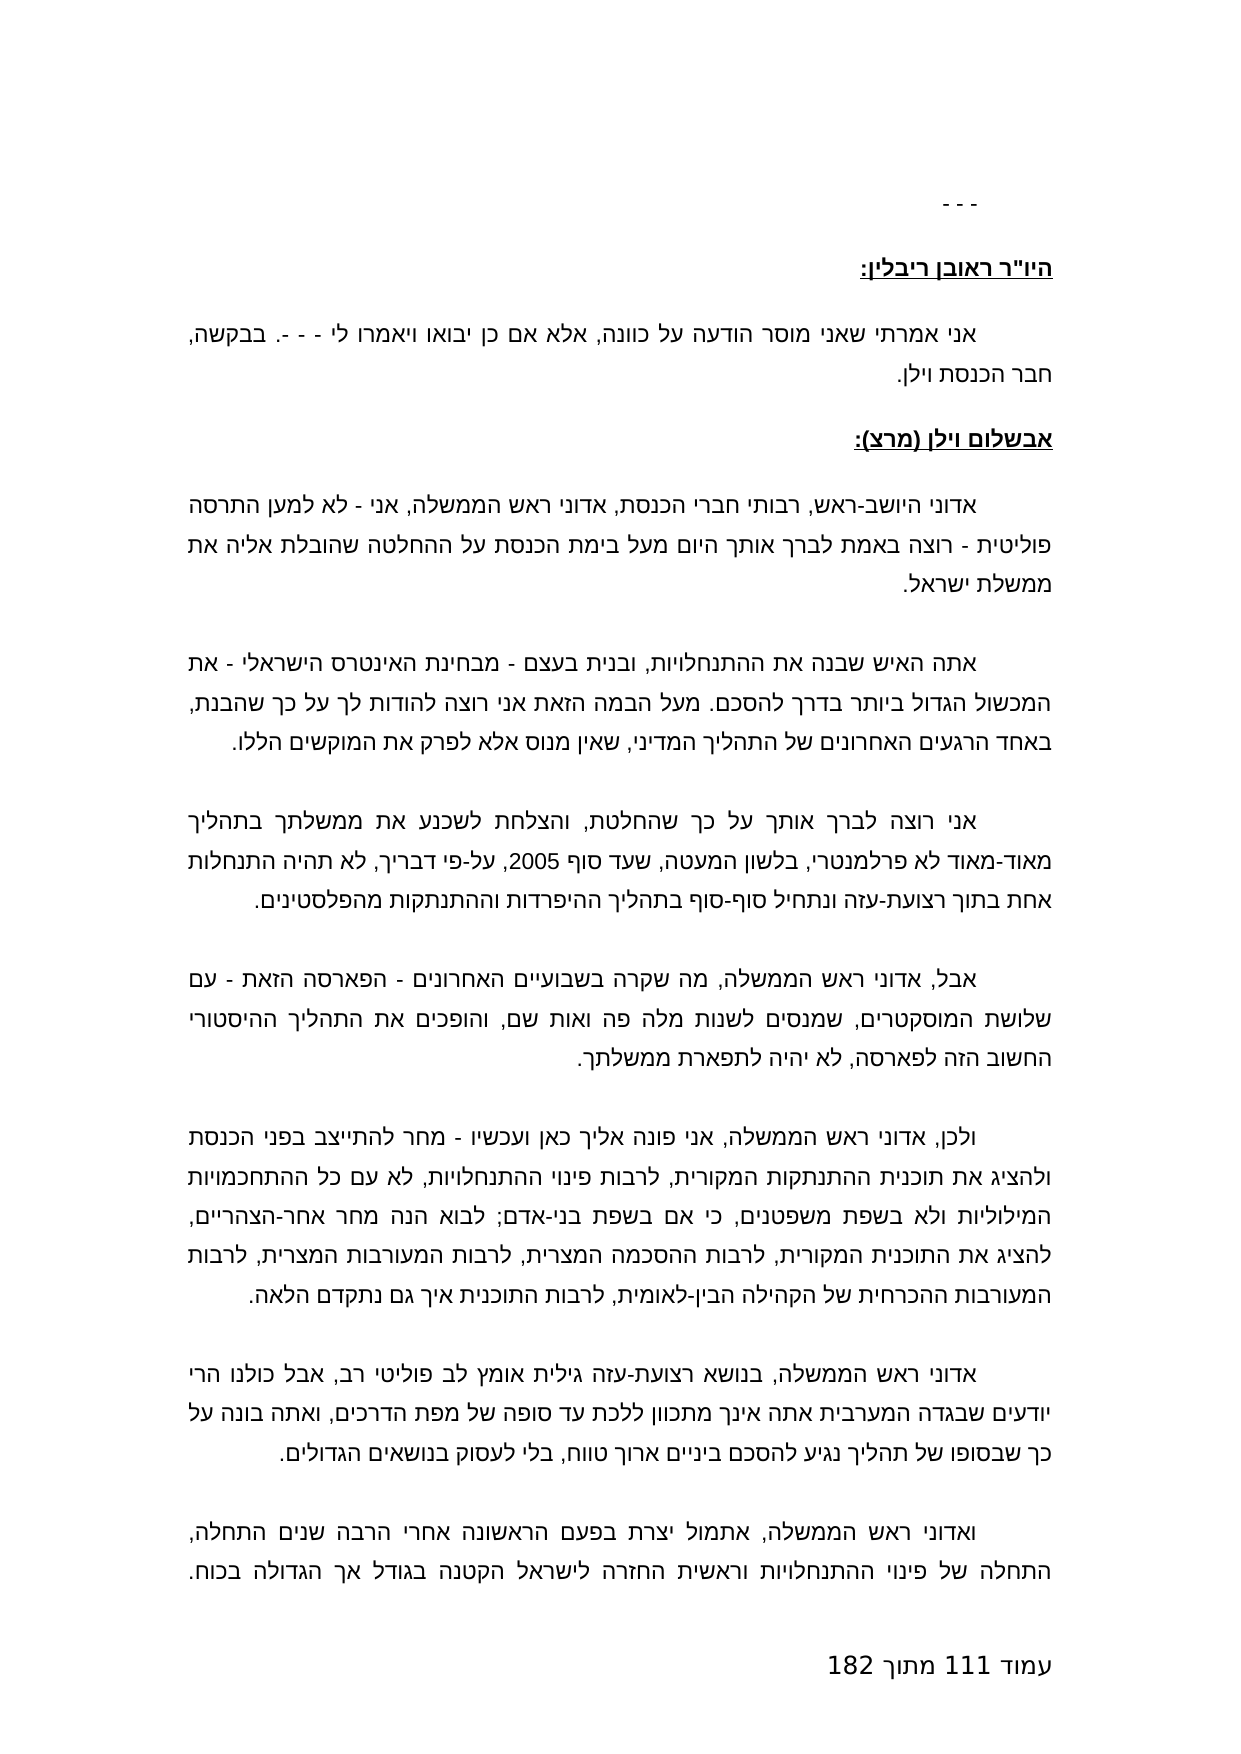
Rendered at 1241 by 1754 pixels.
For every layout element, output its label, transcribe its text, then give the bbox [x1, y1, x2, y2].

text אני רוצה לברך אותך על כך שהחלטת, והצלחת לשכנע את ממשלתך בתהליך מאוד-מאוד לא פרלמנטרי, בלשון המעטה, שעד סוף 2005, על-פי דבריך, לא תהיה התנחלות אחת בתוך רצועת-עזה ונתחיל סוף-סוף בתהליך ההיפרדות וההתנתקות מהפלסטינים. [187, 808, 1053, 913]
text אדוני היושב-ראש, רבותי חברי הכנסת, אדוני ראש הממשלה, אני - לא למען התרסה פוליטית - רוצה באמת לברך אותך היום מעל בימת הכנסת על ההחלטה שהובלת אליה את ממשלת ישראל. [187, 492, 1053, 598]
text אתה האיש שבנה את ההתנחלויות, ובנית בעצם - מבחינת האינטרס הישראלי - את המכשול הגדול ביותר בדרך להסכם. מעל הבמה הזאת אני רוצה להודות לך על כך שהבנת, באחד הרגעים האחרונים של התהליך המדיני, שאין מנוס אלא לפרק את המוקשים הללו. [187, 650, 1053, 756]
text אני אמרתי שאני מוסר הודעה על כוונה, אלא אם כן יבואו ויאמרו לי - - -. בבקשה, חבר הכנסת וילן. [187, 321, 1053, 387]
text - - - [187, 189, 1053, 216]
text אבשלום וילן (מרצ): [187, 400, 1053, 453]
text ולכן, אדוני ראש הממשלה, אני פונה אליך כאן ועכשיו - מחר להתייצב בפני הכנסת ולהציג את תוכנית ההתנתקות המקורית, לרבות פינוי ההתנחלויות, לא עם כל ההתחכמויות המילוליות ולא בשפת משפטנים, כי אם בשפת בני-אדם; לבוא הנה מחר אחר-הצהריים, להציג את התוכנית המקורית, לרבות ההסכמה המצרית, לרבות המעורבות המצרית, לרבות המעורבות ההכרחית של הקהילה הבין-לאומית, לרבות התוכנית איך גם נתקדם הלאה. [187, 1124, 1053, 1308]
text אבל, אדוני ראש הממשלה, מה שקרה בשבועיים האחרונים - הפארסה הזאת - עם שלושת המוסקטרים, שמנסים לשנות מלה פה ואות שם, והופכים את התהליך ההיסטורי החשוב הזה לפארסה, לא יהיה לתפארת ממשלתך. [187, 966, 1053, 1071]
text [187, 1519, 1053, 1584]
text היו"ר ראובן ריבלין: [187, 229, 1053, 282]
text אדוני ראש הממשלה, בנושא רצועת-עזה גילית אומץ לב פוליטי רב, אבל כולנו הרי יודעים שבגדה המערבית אתה אינך מתכוון ללכת עד סופה של מפת הדרכים, ואתה בונה על כך שבסופו של תהליך נגיע להסכם ביניים ארוך טווח, בלי לעסוק בנושאים הגדולים. [187, 1361, 1053, 1466]
